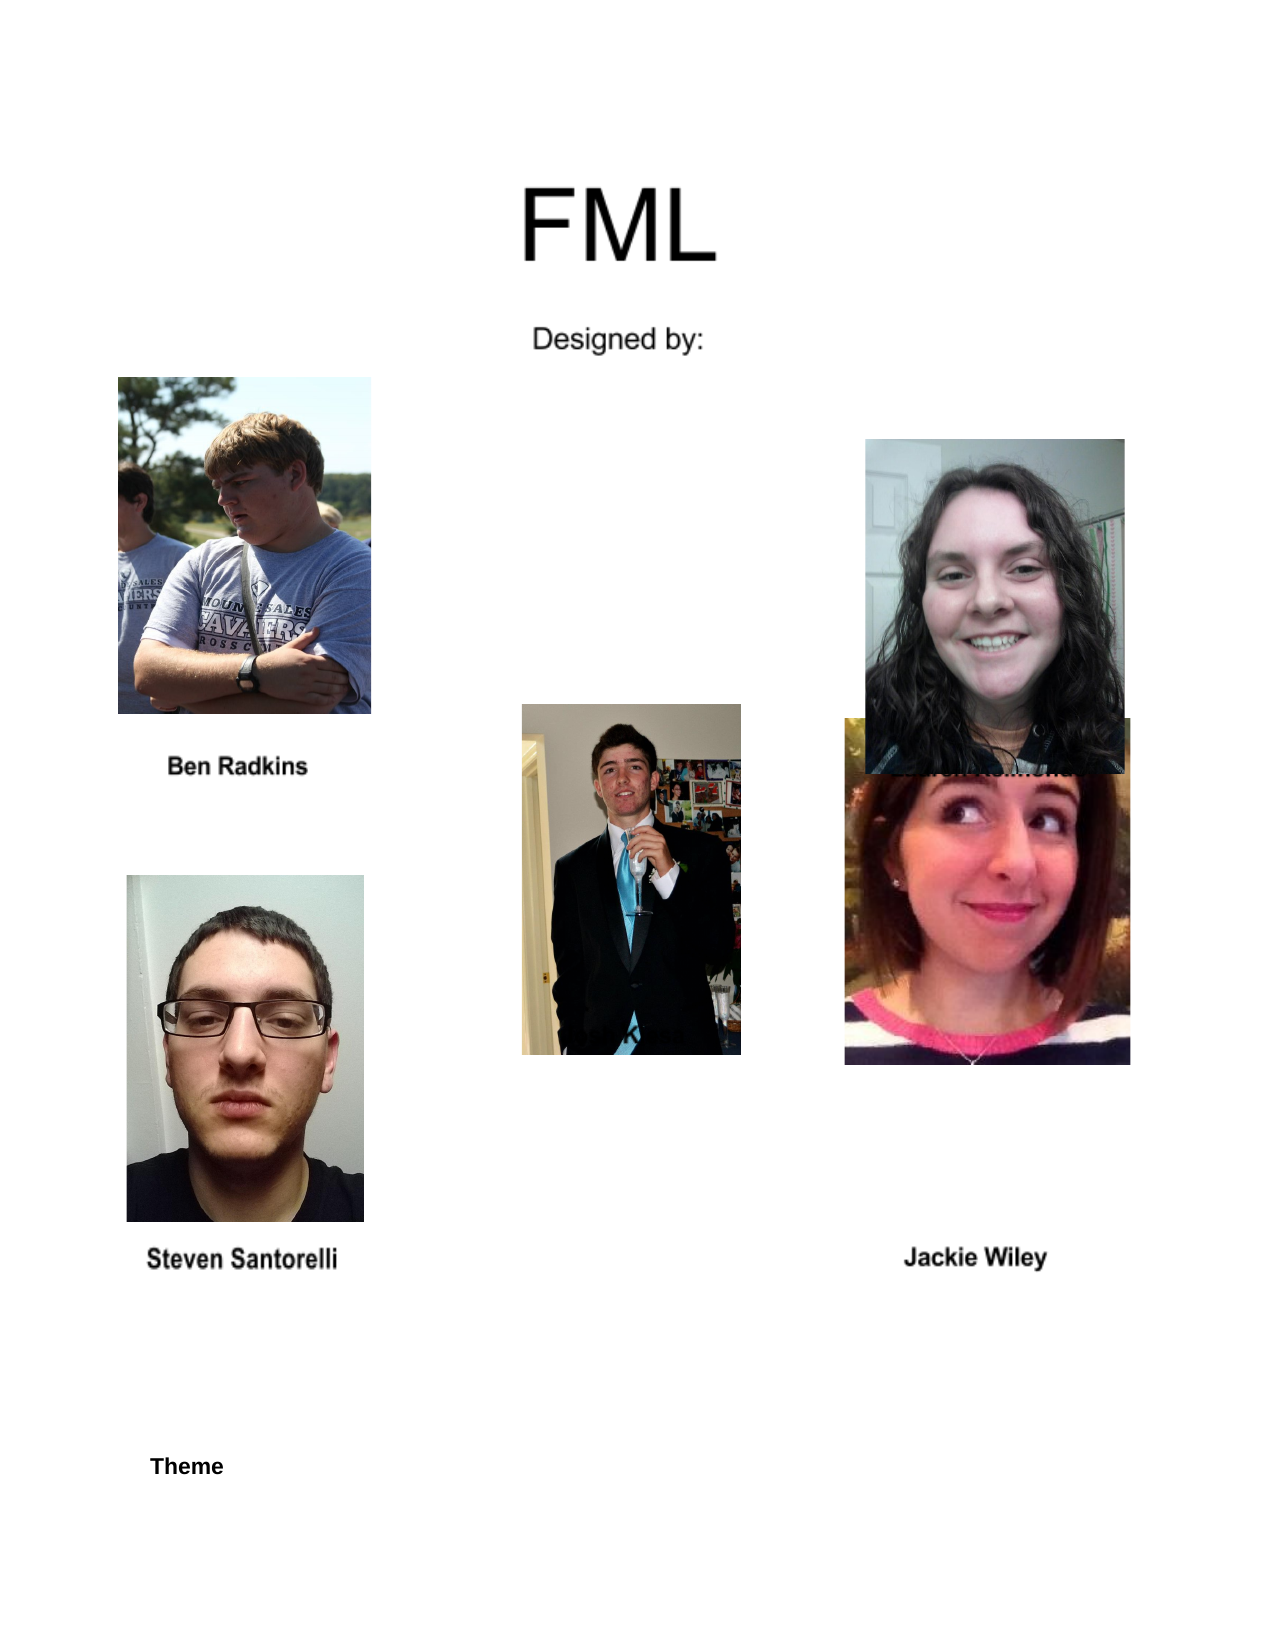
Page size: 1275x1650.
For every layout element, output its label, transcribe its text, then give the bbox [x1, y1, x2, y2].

picture [884, 1222, 1171, 1338]
picture [153, 736, 355, 795]
picture [844, 439, 1171, 1065]
picture [443, 150, 794, 389]
text Theme [150, 1453, 1125, 1479]
picture [521, 704, 741, 1091]
picture [126, 875, 393, 1313]
picture [118, 377, 372, 714]
